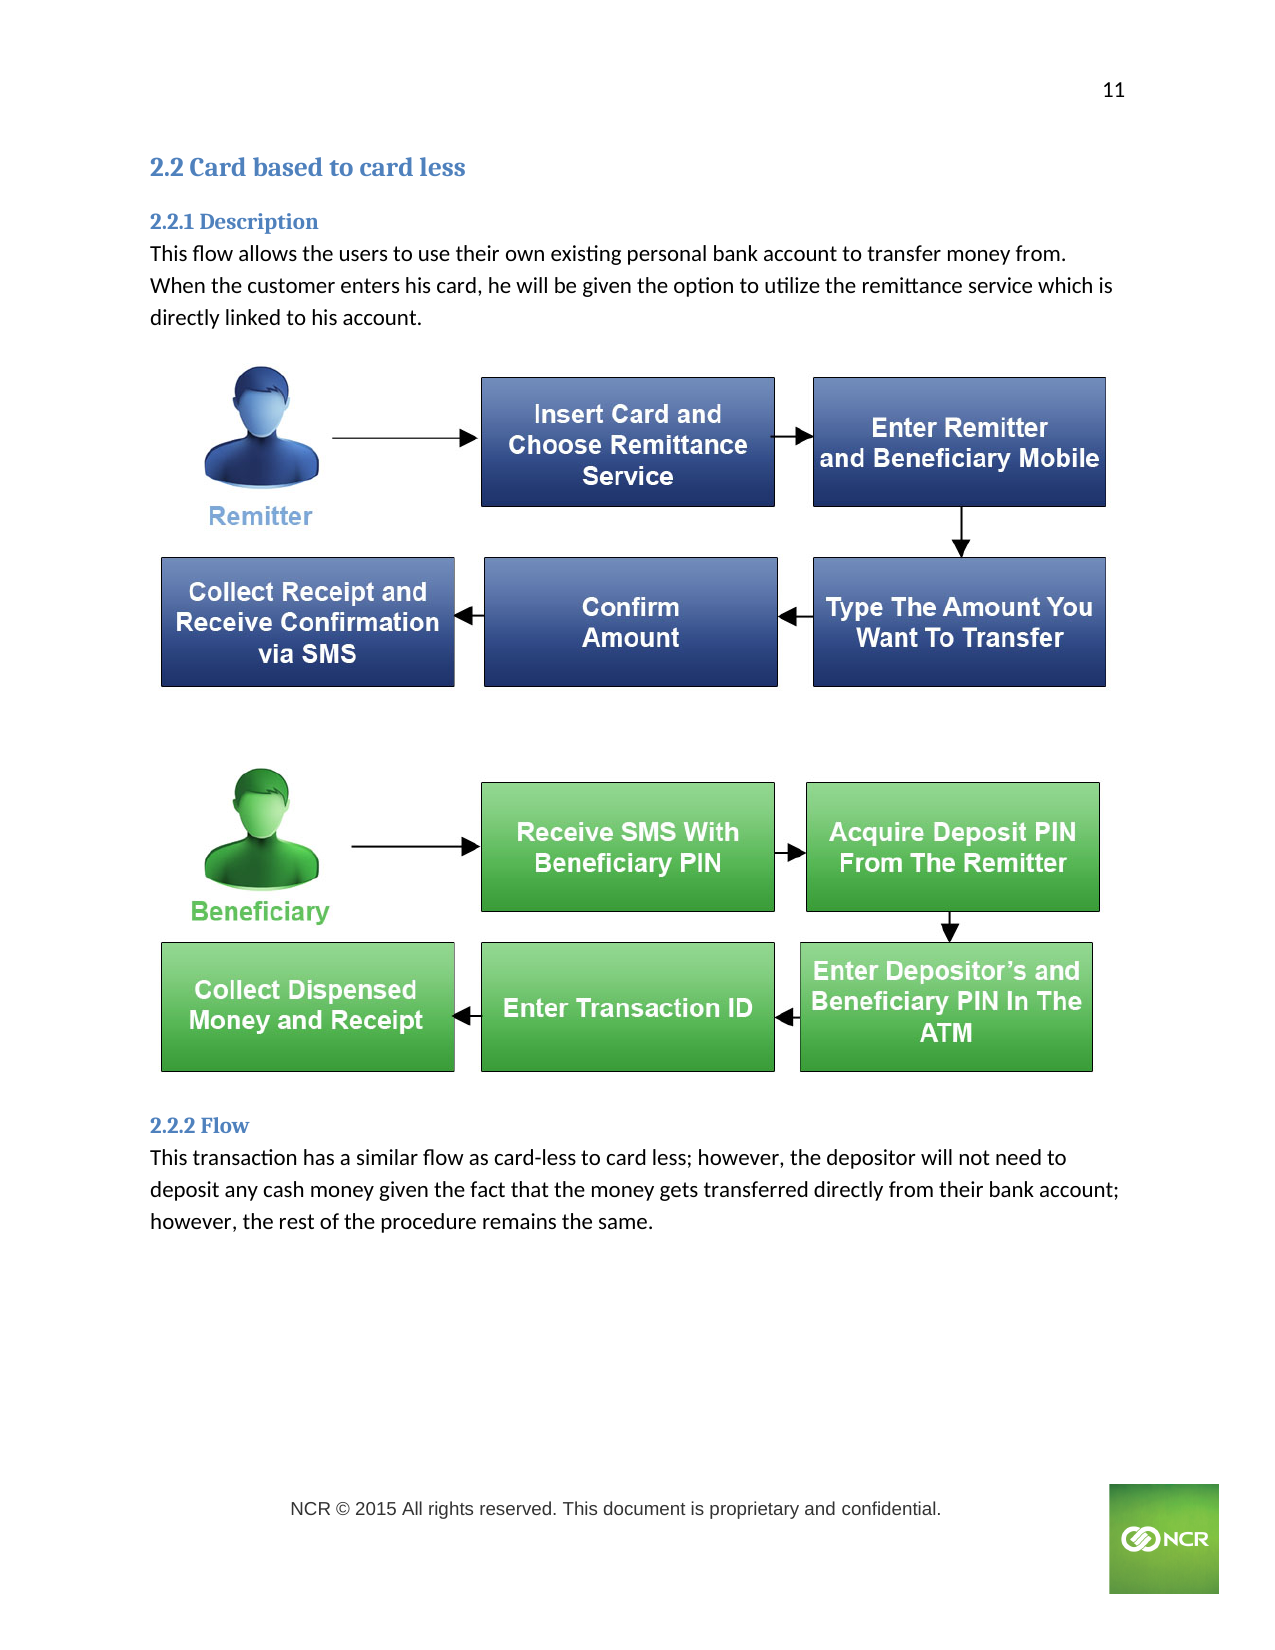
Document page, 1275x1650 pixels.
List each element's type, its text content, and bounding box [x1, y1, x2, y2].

text This flow allows the users to use their own existing personal bank account to transfer money from. When the customer enters his card, he will be given the option to utilize the remittance service which is directly linked to his account. [150, 239, 1125, 331]
picture [150, 356, 1125, 1088]
subtitle 2.2.1 Description [150, 208, 1125, 235]
subtitle 2.2.2 Flow [150, 1112, 1125, 1139]
subtitle 2.2 Card based to card less [150, 152, 1125, 183]
text This transaction has a similar flow as card-less to card less; however, the depositor will not need to deposit any cash money given the fact that the money gets transferred directly from their bank account; however, the rest of the procedure remains the same. [150, 1143, 1125, 1235]
picture [1109, 1484, 1219, 1594]
